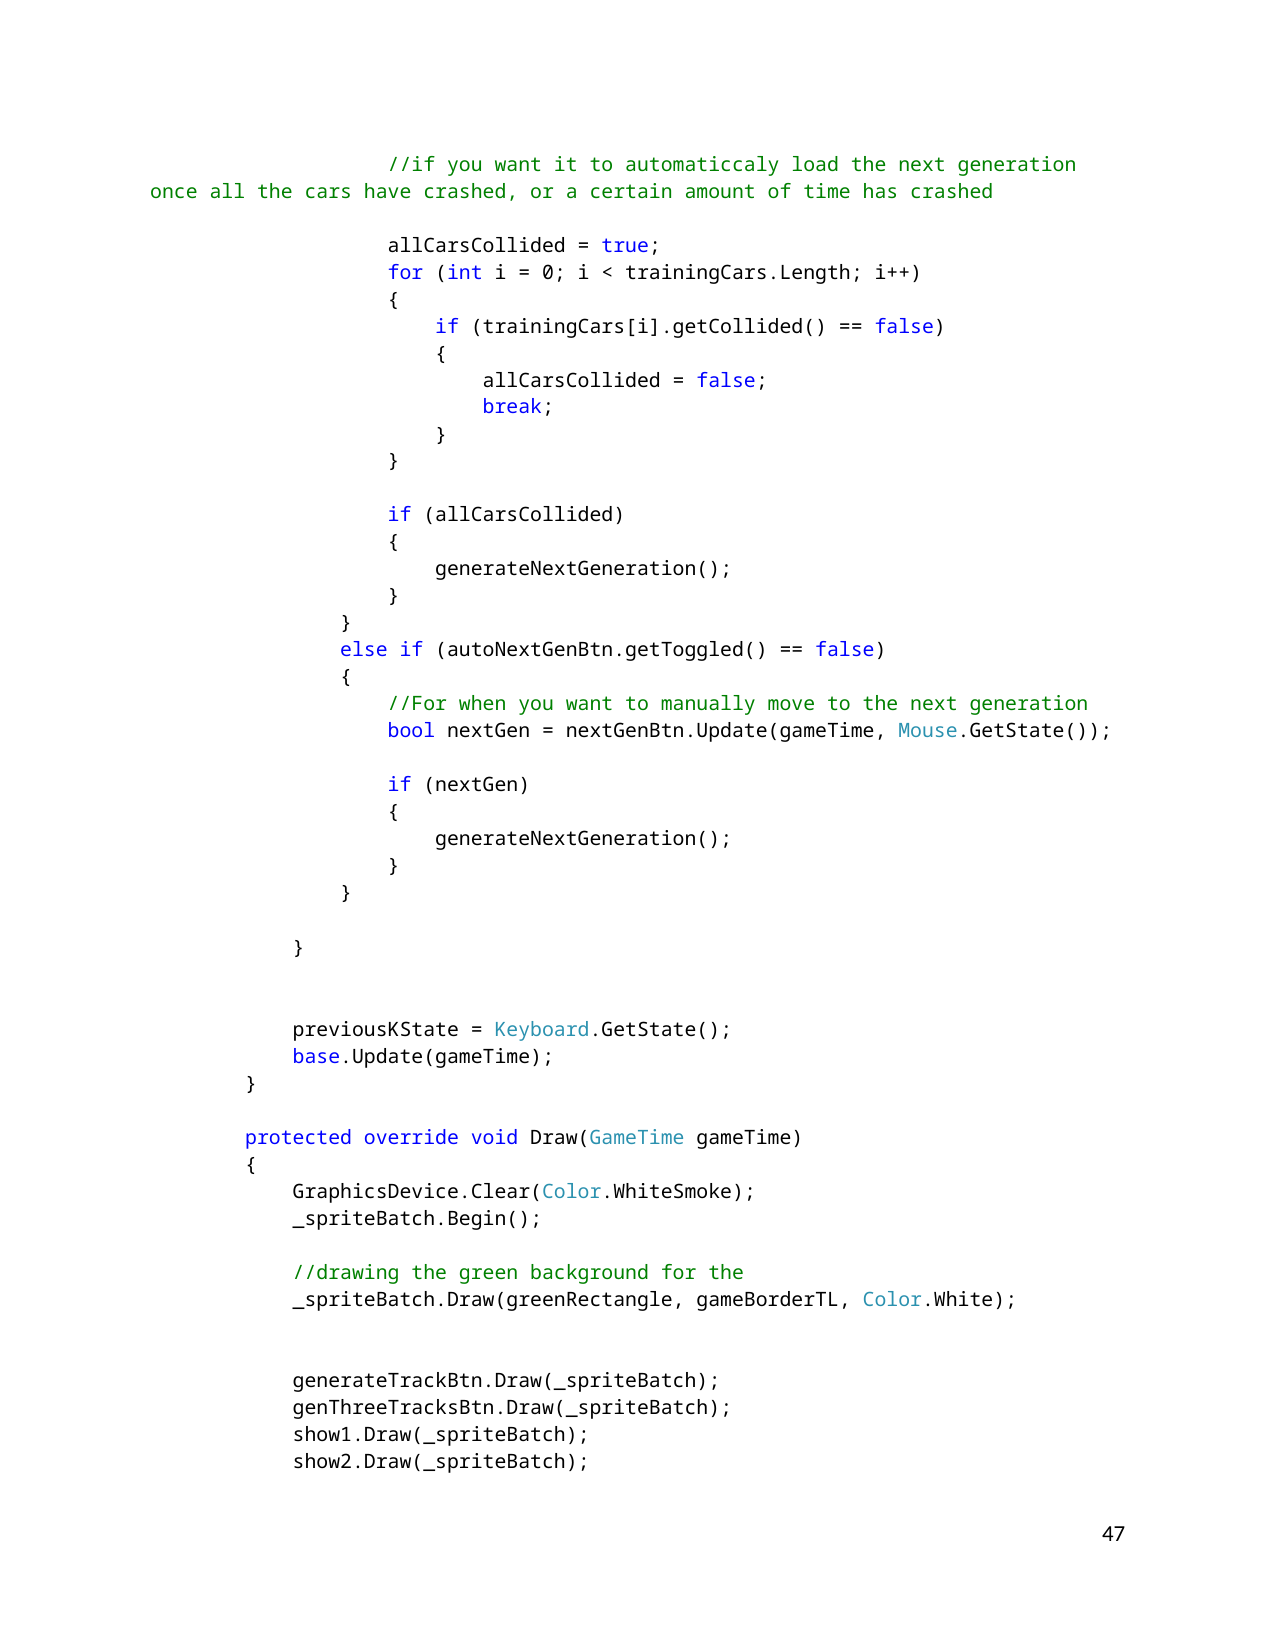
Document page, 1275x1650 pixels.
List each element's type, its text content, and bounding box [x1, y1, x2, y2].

text base.Update(gameTime); [150, 1042, 1125, 1069]
text generateNextGeneration(); [150, 824, 1125, 851]
text //For when you want to manually move to the next generation [150, 689, 1125, 717]
text } [150, 1069, 1125, 1096]
text show2.Draw(_spriteBatch); [150, 1447, 1125, 1474]
text break; [150, 393, 1125, 420]
text } [150, 447, 1125, 474]
text { [150, 285, 1125, 312]
text } [150, 609, 1125, 636]
text } [150, 420, 1125, 447]
text { [150, 339, 1125, 366]
text { [150, 797, 1125, 824]
text else if (autoNextGenBtn.getToggled() == false) [150, 636, 1125, 663]
text protected override void Draw(GameTime gameTime) [150, 1123, 1125, 1150]
text } [150, 878, 1125, 905]
text generateNextGeneration(); [150, 555, 1125, 582]
text if (nextGen) [150, 771, 1125, 797]
text allCarsCollided = true; [150, 231, 1125, 258]
text bool nextGen = nextGenBtn.Update(gameTime, Mouse.GetState()); [150, 717, 1125, 743]
text } [150, 582, 1125, 609]
text GraphicsDevice.Clear(Color.WhiteSmoke); [150, 1177, 1125, 1204]
text allCarsCollided = false; [150, 366, 1125, 393]
text genThreeTracksBtn.Draw(_spriteBatch); [150, 1393, 1125, 1420]
text { [150, 528, 1125, 555]
text previousKState = Keyboard.GetState(); [150, 1015, 1125, 1042]
text //drawing the green background for the [150, 1258, 1125, 1285]
text } [150, 933, 1125, 960]
text if (trainingCars[i].getCollided() == false) [150, 312, 1125, 339]
text _spriteBatch.Begin(); [150, 1204, 1125, 1231]
text { [150, 663, 1125, 689]
text { [150, 1150, 1125, 1177]
text for (int i = 0; i < trainingCars.Length; i++) [150, 258, 1125, 285]
text if (allCarsCollided) [150, 501, 1125, 528]
text } [150, 851, 1125, 878]
text //if you want it to automaticcaly load the next generation once all the cars have crashed, or a certain amount of time has crashed [150, 150, 1125, 204]
text _spriteBatch.Draw(greenRectangle, gameBorderTL, Color.White); [150, 1285, 1125, 1312]
text show1.Draw(_spriteBatch); [150, 1420, 1125, 1447]
text generateTrackBtn.Draw(_spriteBatch); [150, 1366, 1125, 1393]
